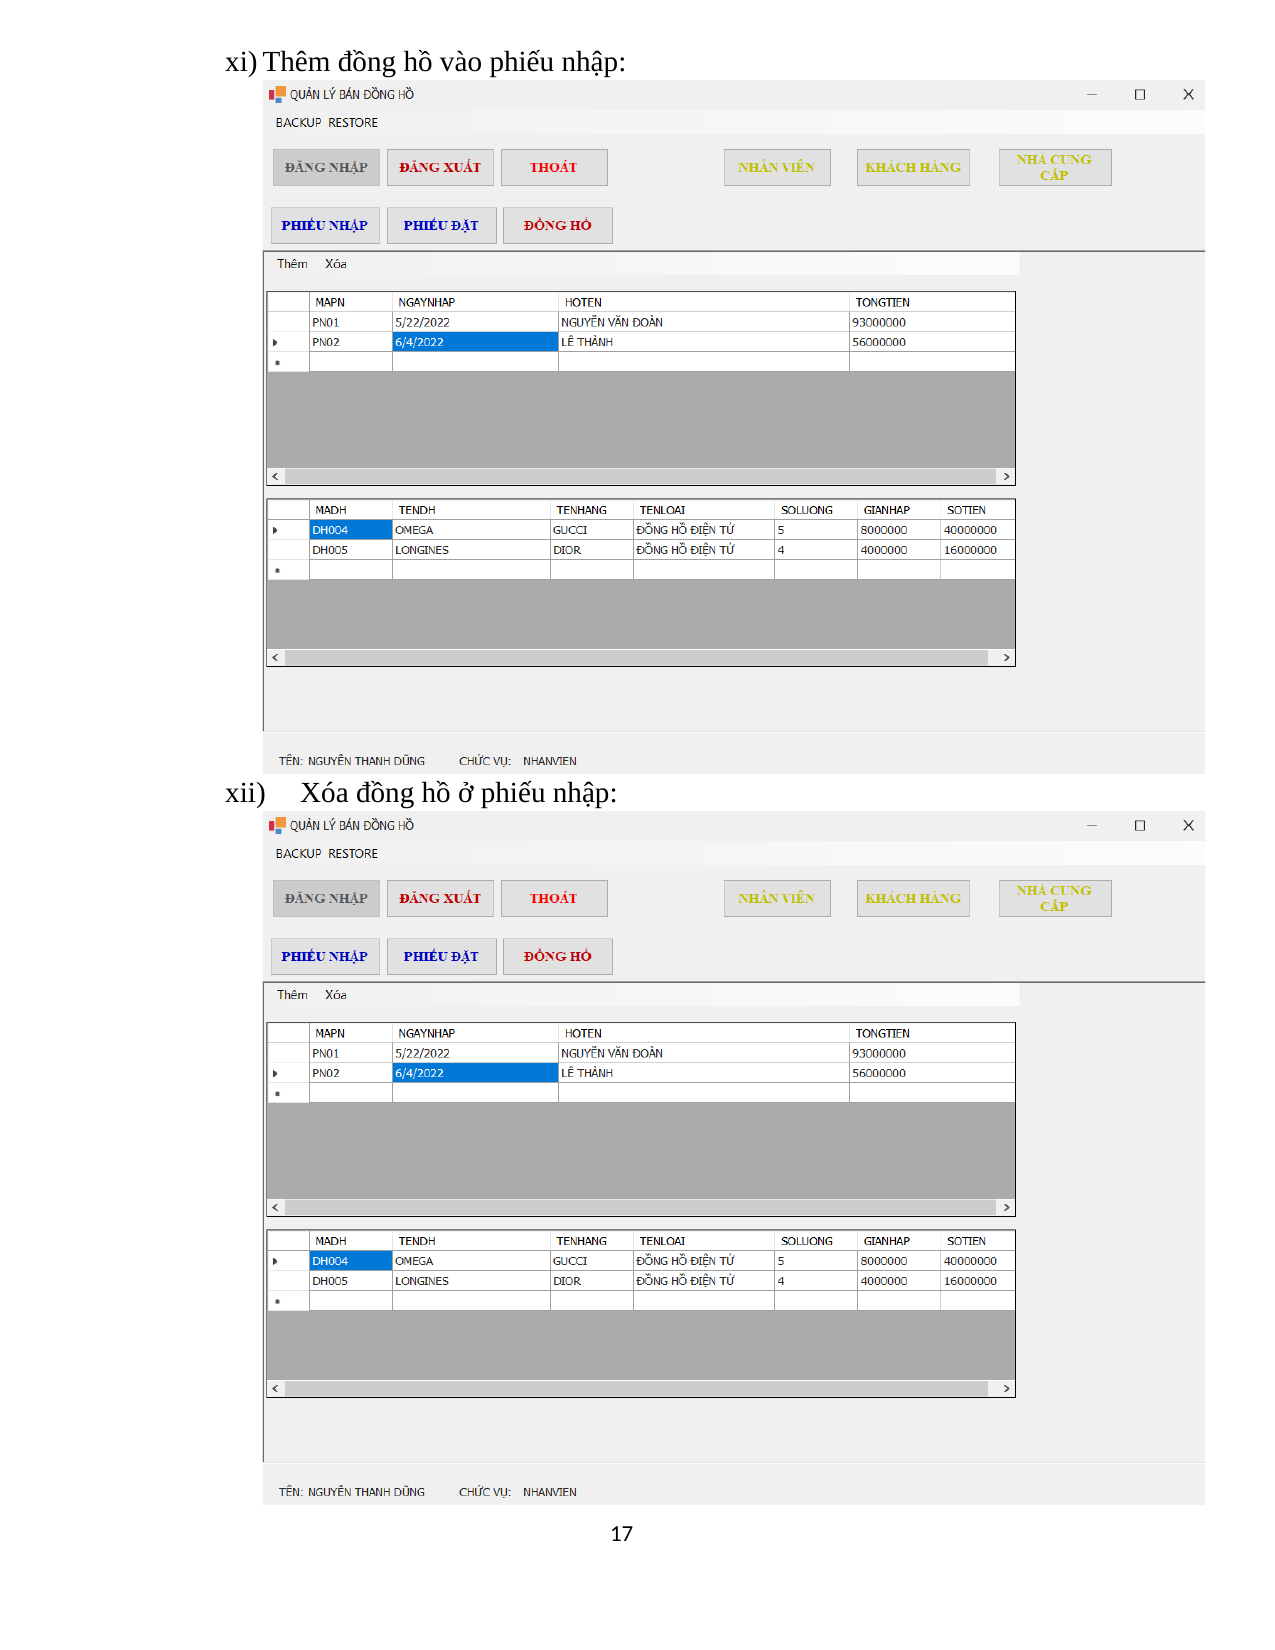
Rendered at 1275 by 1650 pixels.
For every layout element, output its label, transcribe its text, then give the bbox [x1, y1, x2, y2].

picture [262, 80, 1206, 774]
picture [262, 811, 1206, 1505]
list Xóa đồng hồ ở phiếu nhập: [225, 776, 1093, 809]
list Thêm đồng hồ vào phiếu nhập: [225, 44, 1093, 78]
